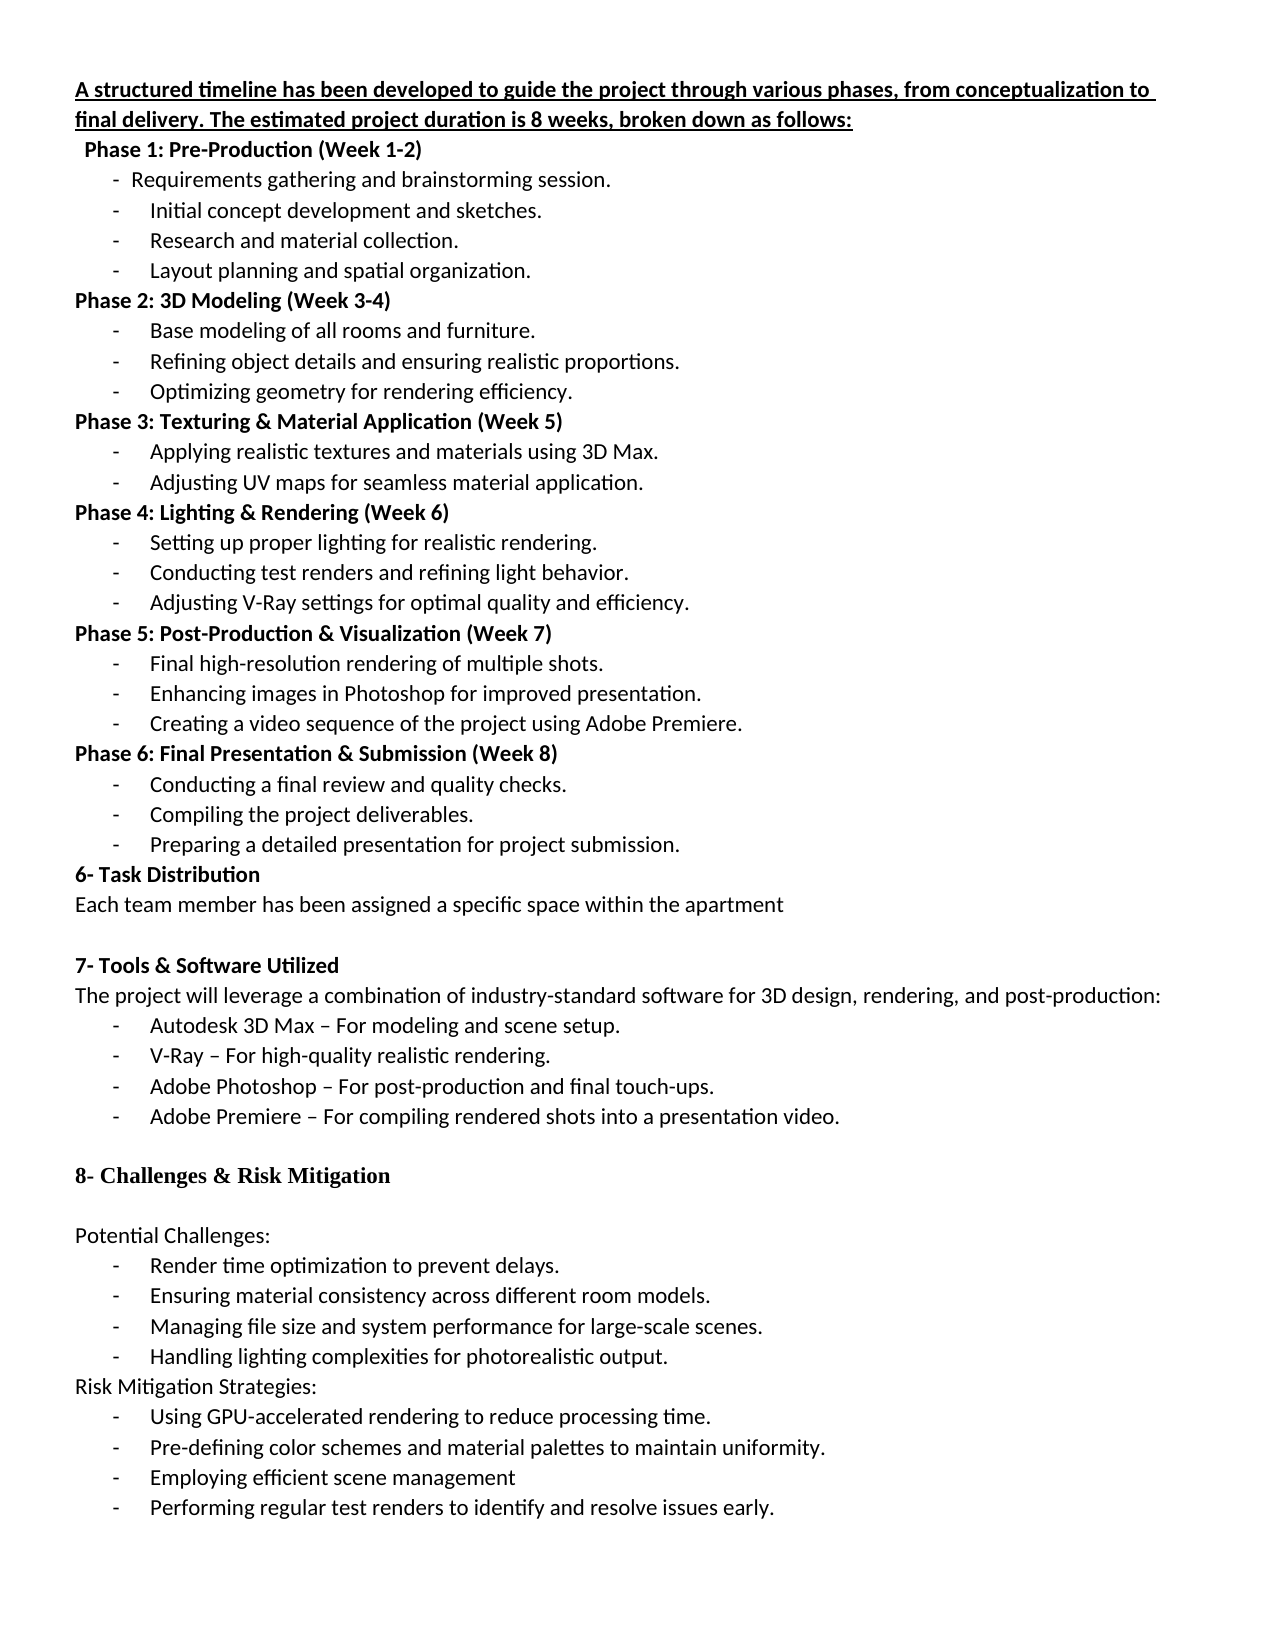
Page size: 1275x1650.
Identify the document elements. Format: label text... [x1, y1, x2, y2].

list Conducting a final review and quality checks. [112, 770, 1172, 798]
text The project will leverage a combination of industry-standard software for 3D design, rendering, and post-production: [47, 981, 1172, 1009]
list Pre-defining color schemes and material palettes to maintain uniformity. [112, 1433, 1172, 1461]
text Potential Challenges: [47, 1221, 1172, 1249]
list Managing file size and system performance for large-scale scenes. [112, 1312, 1172, 1340]
text 6- Task Distribution [47, 860, 1172, 888]
list Conducting test renders and refining light behavior. [112, 558, 1172, 586]
list V-Ray – For high-quality realistic rendering. [112, 1042, 1172, 1070]
list Using GPU-accelerated rendering to reduce processing time. [112, 1402, 1172, 1430]
list Layout planning and spatial organization. [112, 256, 1172, 284]
list Handling lighting complexities for photorealistic output. [112, 1342, 1172, 1370]
text Phase 4: Lighting & Rendering (Week 6) [47, 498, 1172, 526]
list Enhancing images in Photoshop for improved presentation. [112, 679, 1172, 707]
text Phase 1: Pre-Production (Week 1-2) [75, 135, 1172, 163]
text Phase 5: Post-Production & Visualization (Week 7) [47, 619, 1172, 647]
text 7- Tools & Software Utilized [47, 951, 1172, 979]
list Adobe Premiere – For compiling rendered shots into a presentation video. [112, 1102, 1172, 1130]
list Compiling the project deliverables. [112, 800, 1172, 828]
list Refining object details and ensuring realistic proportions. [112, 347, 1172, 375]
list Initial concept development and sketches. [112, 196, 1172, 224]
list Preparing a detailed presentation for project submission. [112, 830, 1172, 858]
list Setting up proper lighting for realistic rendering. [112, 528, 1172, 556]
list Adobe Photoshop – For post-production and final touch-ups. [112, 1072, 1172, 1100]
text Each team member has been assigned a specific space within the apartment [47, 891, 1172, 919]
list Render time optimization to prevent delays. [112, 1251, 1172, 1279]
list Requirements gathering and brainstorming session. [112, 166, 1172, 194]
list Adjusting V-Ray settings for optimal quality and efficiency. [112, 588, 1172, 617]
list Ensuring material consistency across different room models. [112, 1282, 1172, 1309]
list Optimizing geometry for rendering efficiency. [112, 377, 1172, 405]
list Final high-resolution rendering of multiple shots. [112, 649, 1172, 677]
list Autodesk 3D Max – For modeling and scene setup. [112, 1011, 1172, 1039]
list Applying realistic textures and materials using 3D Max. [112, 437, 1172, 466]
text Phase 3: Texturing & Material Application (Week 5) [47, 407, 1172, 435]
list Adjusting UV maps for seamless material application. [112, 468, 1172, 496]
text Risk Mitigation Strategies: [47, 1372, 1172, 1400]
text A structured timeline has been developed to guide the project through various phases, from conceptualization to final delivery. The estimated project duration is 8 weeks, broken down as follows: [75, 75, 1172, 133]
text Phase 2: 3D Modeling (Week 3-4) [47, 286, 1172, 314]
list Base modeling of all rooms and furniture. [112, 317, 1172, 345]
list Research and material collection. [112, 226, 1172, 254]
text Phase 6: Final Presentation & Submission (Week 8) [47, 739, 1172, 768]
list Creating a video sequence of the project using Adobe Premiere. [112, 709, 1172, 737]
text 8- Challenges & Risk Mitigation [47, 1162, 1172, 1189]
list Employing efficient scene management [112, 1463, 1172, 1491]
list Performing regular test renders to identify and resolve issues early. [112, 1493, 1172, 1521]
